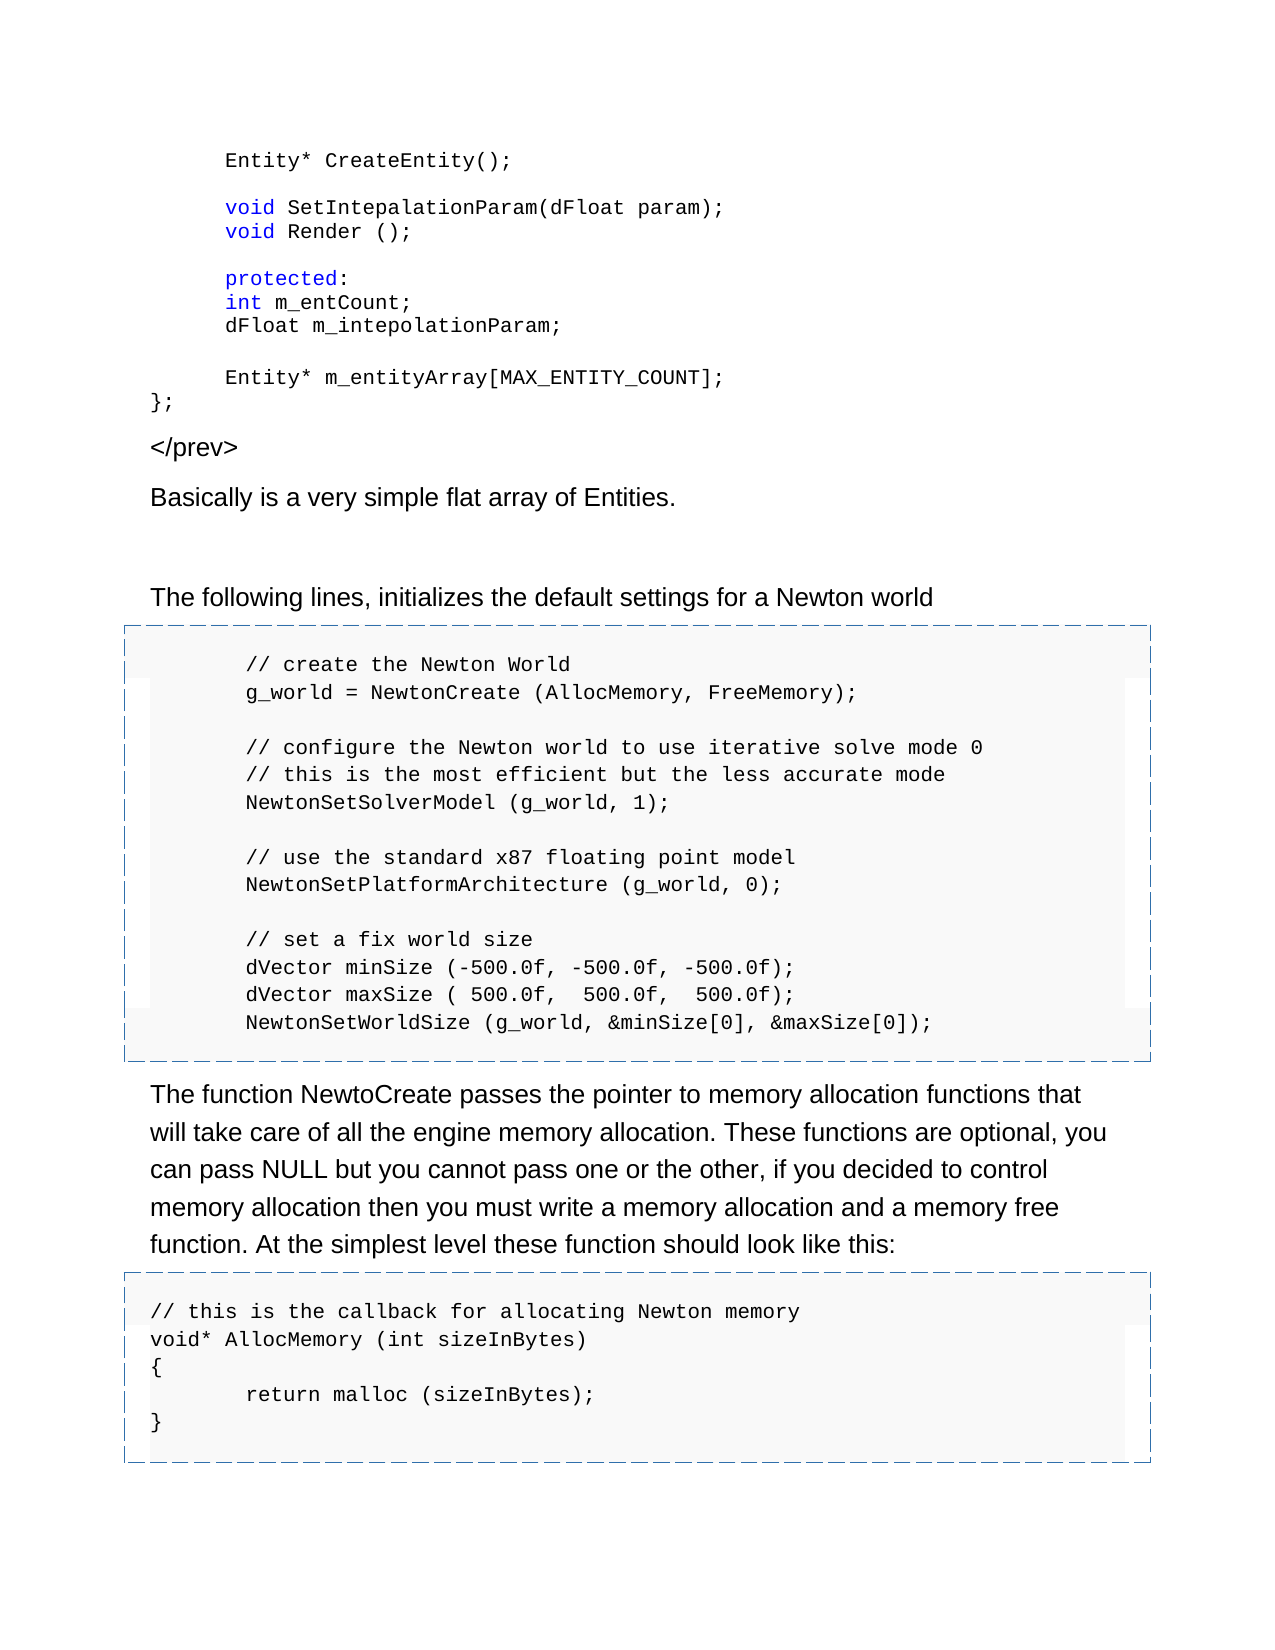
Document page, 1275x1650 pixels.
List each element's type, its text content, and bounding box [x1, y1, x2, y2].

text }; [150, 391, 1125, 414]
text } [150, 1408, 1125, 1435]
text // this is the callback for allocating Newton memory [124, 1272, 1151, 1325]
text void SetIntepalationParam(dFloat param); [150, 197, 1125, 221]
text </prev> [150, 424, 1125, 462]
text Entity* m_entityArray[MAX_ENTITY_COUNT]; [150, 367, 1125, 391]
text dFloat m_intepolationParam; [150, 316, 1125, 339]
text // set a fix world size [150, 926, 1125, 953]
text NewtonSetPlatformArchitecture (g_world, 0); [150, 871, 1125, 898]
text // this is the most efficient but the less accurate mode [150, 761, 1125, 788]
text // configure the Newton world to use iterative solve mode 0 [150, 733, 1125, 761]
text void* AllocMemory (int sizeInBytes) [150, 1325, 1125, 1353]
text protected: [150, 268, 1125, 292]
text return malloc (sizeInBytes); [150, 1380, 1125, 1408]
text NewtonSetSolverModel (g_world, 1); [150, 788, 1125, 816]
text Entity* CreateEntity(); [150, 150, 1125, 174]
text // use the standard x87 floating point model [150, 843, 1125, 871]
text Basically is a very simple flat array of Entities. [150, 474, 1125, 512]
text void Render (); [150, 221, 1125, 244]
text The following lines, initializes the default settings for a Newton world [150, 574, 1125, 612]
text g_world = NewtonCreate (AllocMemory, FreeMemory); [150, 678, 1125, 706]
text NewtonSetWorldSize (g_world, &minSize[0], &maxSize[0]); [124, 982, 1151, 1062]
text The function NewtoCreate passes the pointer to memory allocation functions that will take care of all the engine memory allocation. These functions are optional, you can pass NULL but you cannot pass one or the other, if you decided to control memory allocation then you must write a memory allocation and a memory free function. At the simplest level these function should look like this: [150, 1072, 1125, 1259]
text // create the Newton World [124, 624, 1151, 678]
text int m_entCount; [150, 292, 1125, 316]
text dVector minSize (-500.0f, -500.0f, -500.0f); [150, 953, 1125, 981]
text { [150, 1353, 1125, 1380]
